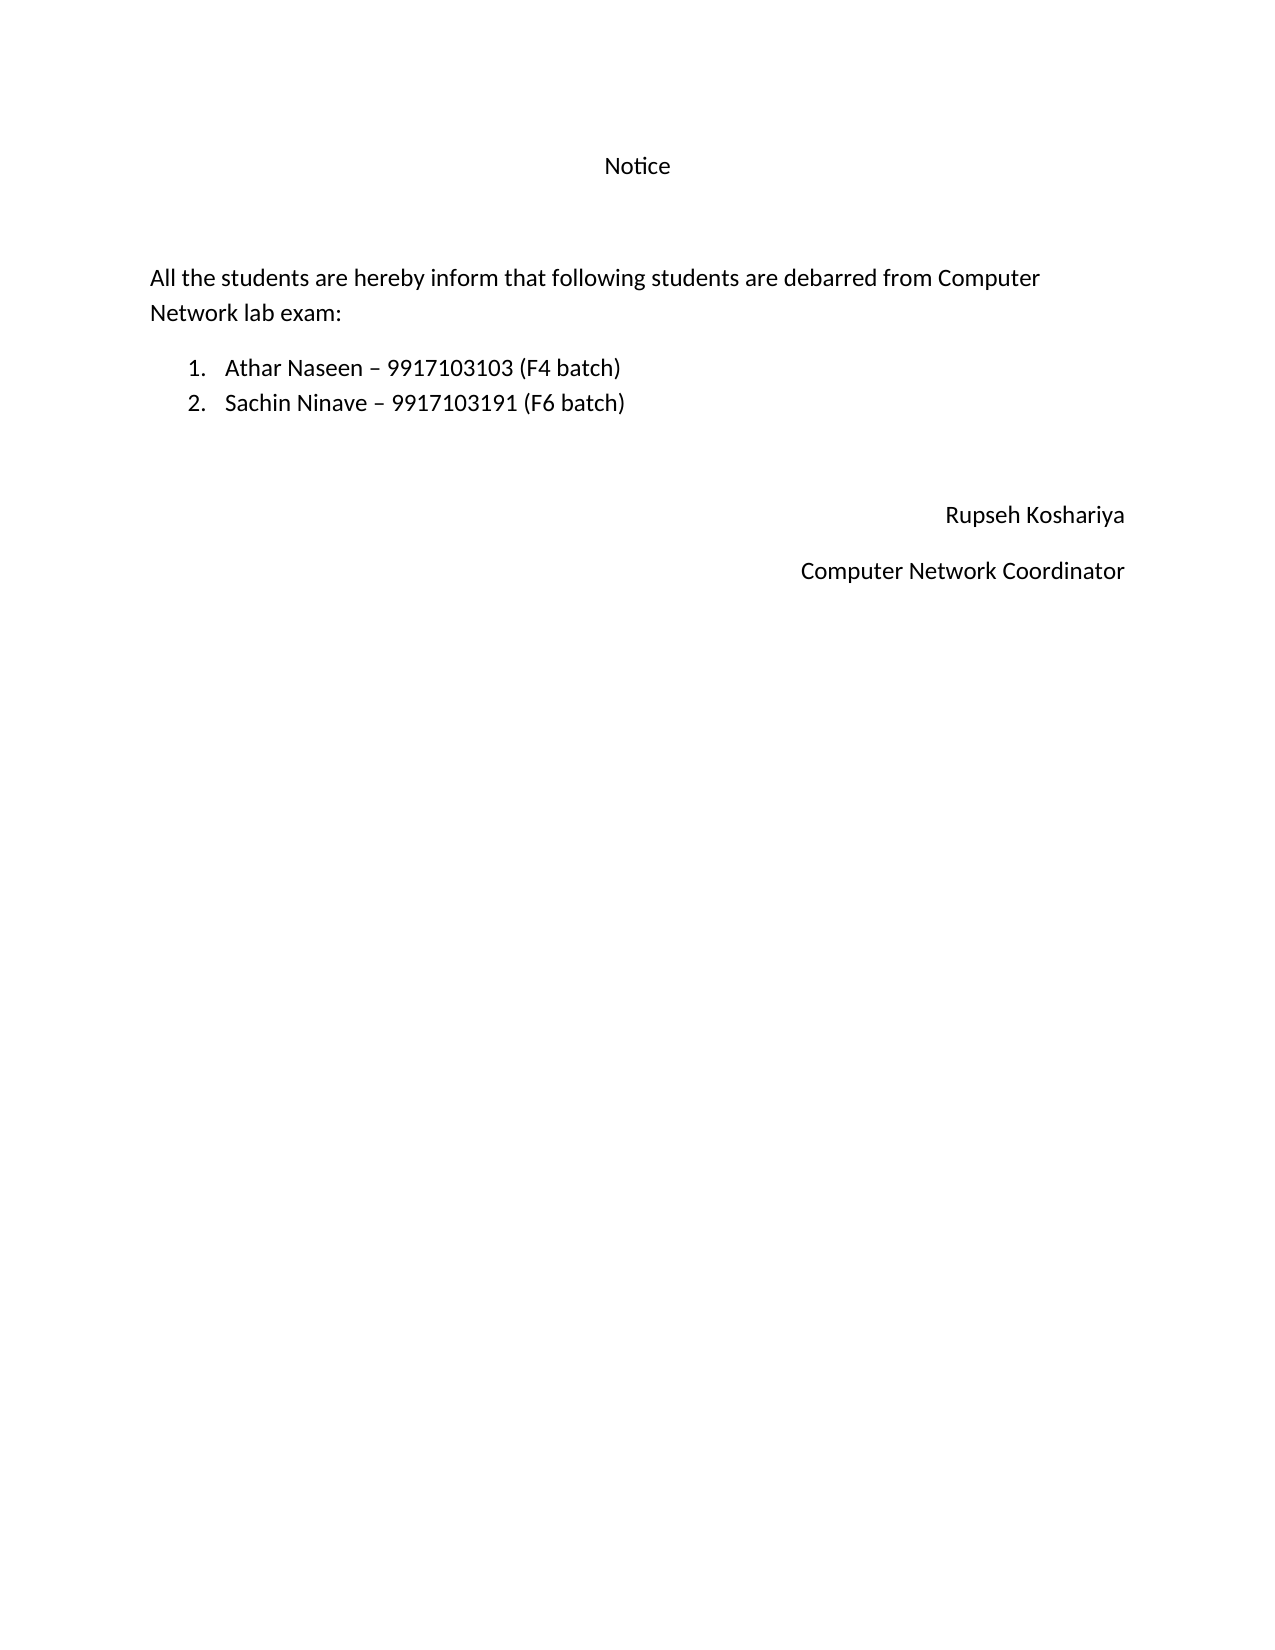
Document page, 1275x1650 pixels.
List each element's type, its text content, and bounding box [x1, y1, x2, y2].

text All the students are hereby inform that following students are debarred from Computer Network lab exam: [150, 262, 1125, 327]
text Rupseh Koshariya [187, 499, 1125, 530]
text Computer Network Coordinator [187, 555, 1125, 586]
text Notice [150, 150, 1125, 181]
list Athar Naseen – 9917103103 (F4 batch) [187, 352, 1125, 383]
list Sachin Ninave – 9917103191 (F6 batch) [187, 387, 1125, 418]
